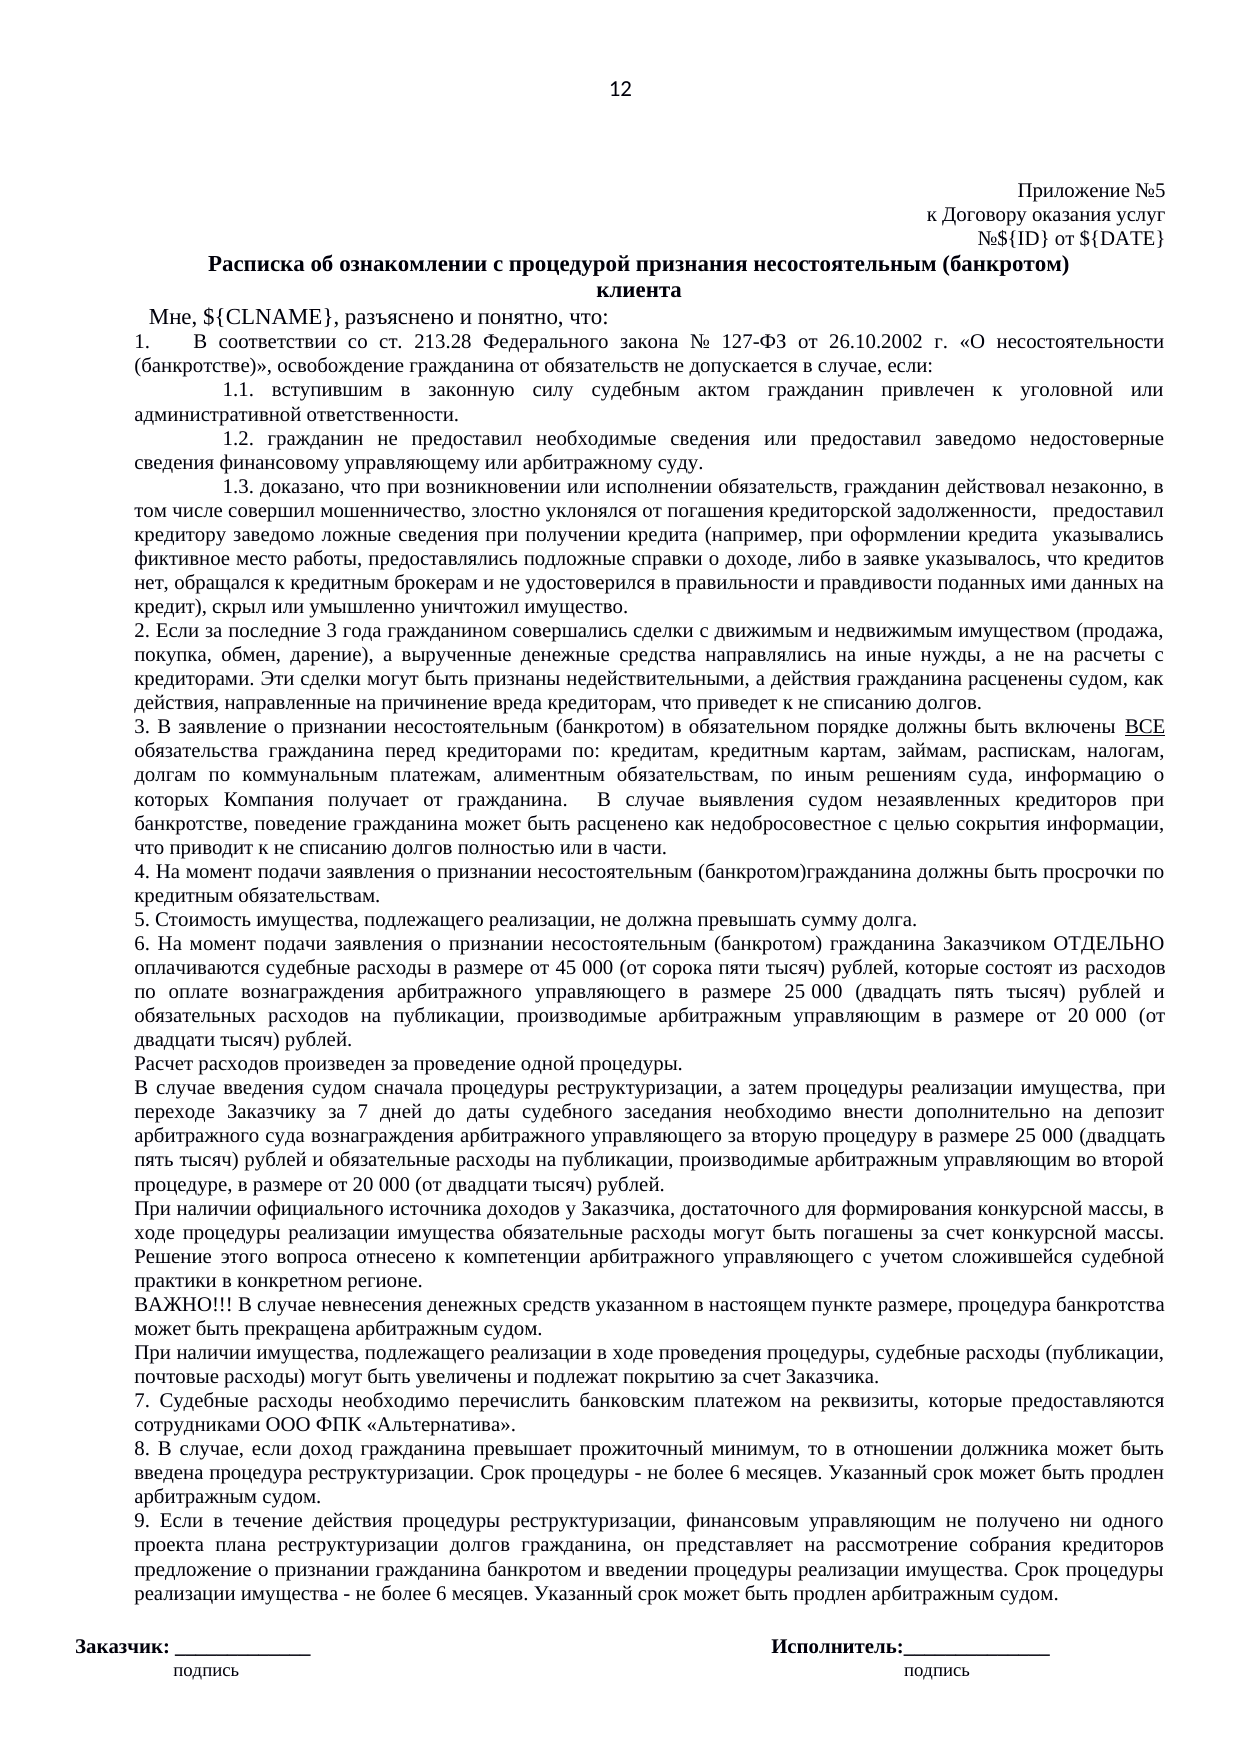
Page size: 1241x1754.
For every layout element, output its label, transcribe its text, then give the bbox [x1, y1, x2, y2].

text 3. В заявление о признании несостоятельным (банкротом) в обязательном порядке должны быть включены ВСЕ обязательства гражданина перед кредиторами по: кредитам, кредитным картам, займам, распискам, налогам, долгам по коммунальным платежам, алиментным обязательствам, по иным решениям суда, информацию о которых Компания получает от гражданина. В случае выявления судом незаявленных кредиторов при банкротстве, поведение гражданина может быть расценено как недобросовестное с целью сокрытия информации, что приводит к не списанию долгов полностью или в части. [134, 714, 1165, 859]
text Мне, ${CLNAME}, разъяснено и понятно, что: [75, 303, 1165, 329]
text 7. Судебные расходы необходимо перечислить банковским платежом на реквизиты, которые предоставляются сотрудниками ООО ФПК «Альтернатива». [134, 1388, 1165, 1436]
text 1.1. вступившим в законную силу судебным актом гражданин привлечен к уголовной или административной ответственности. [134, 377, 1165, 426]
text №${ID} от ${DATE} [666, 226, 1165, 250]
text 8. В случае, если доход гражданина превышает прожиточный минимум, то в отношении должника может быть введена процедура реструктуризации. Срок процедуры - не более 6 месяцев. Указанный срок может быть продлен арбитражным судом. [134, 1436, 1165, 1508]
list В соответствии со ст. 213.28 Федерального закона № 127-ФЗ от 26.10.2002 г. «О несостоятельности (банкротстве)», освобождение гражданина от обязательств не допускается в случае, если: [134, 329, 1165, 377]
text клиента [75, 277, 1165, 303]
text Расписка об ознакомлении с процедурой признания несостоятельным (банкротом) [75, 250, 1165, 277]
text к Договору оказания услуг [666, 202, 1165, 226]
text 5. Стоимость имущества, подлежащего реализации, не должна превышать сумму долга. [134, 907, 1165, 931]
text 4. На момент подачи заявления о признании несостоятельным (банкротом)гражданина должны быть просрочки по кредитным обязательствам. [134, 859, 1165, 907]
text 6. На момент подачи заявления о признании несостоятельным (банкротом) гражданина Заказчиком ОТДЕЛЬНО оплачиваются судебные расходы в размере от 45 000 (от сорока пяти тысяч) рублей, которые состоят из расходов по оплате вознаграждения арбитражного управляющего в размере 25 000 (двадцать пять тысяч) рублей и обязательных расходов на публикации, производимые арбитражным управляющим в размере от 20 000 (от двадцати тысяч) рублей. [134, 931, 1165, 1051]
text При наличии имущества, подлежащего реализации в ходе проведения процедуры, судебные расходы (публикации, почтовые расходы) могут быть увеличены и подлежат покрытию за счет Заказчика. [134, 1340, 1165, 1388]
text ВАЖНО!!! В случае невнесения денежных средств указанном в настоящем пункте размере, процедура банкротства может быть прекращена арбитражным судом. [134, 1292, 1165, 1340]
text Приложение №5 [75, 178, 1165, 202]
text 9. Если в течение действия процедуры реструктуризации, финансовым управляющим не получено ни одного проекта плана реструктуризации долгов гражданина, он представляет на рассмотрение собрания кредиторов предложение о признании гражданина банкротом и введении процедуры реализации имущества. Срок процедуры реализации имущества - не более 6 месяцев. Указанный срок может быть продлен арбитражным судом. [134, 1508, 1165, 1604]
text 2. Если за последние 3 года гражданином совершались сделки с движимым и недвижимым имуществом (продажа, покупка, обмен, дарение), а вырученные денежные средства направлялись на иные нужды, а не на расчеты с кредиторами. Эти сделки могут быть признаны недействительными, а действия гражданина расценены судом, как действия, направленные на причинение вреда кредиторам, что приведет к не списанию долгов. [134, 618, 1165, 714]
text Расчет расходов произведен за проведение одной процедуры. [134, 1051, 1165, 1075]
text 1.2. гражданин не предоставил необходимые сведения или предоставил заведомо недостоверные сведения финансовому управляющему или арбитражному суду. [134, 426, 1165, 474]
text При наличии официального источника доходов у Заказчика, достаточного для формирования конкурсной массы, в ходе процедуры реализации имущества обязательные расходы могут быть погашены за счет конкурсной массы. Решение этого вопроса отнесено к компетенции арбитражного управляющего с учетом сложившейся судебной практики в конкретном регионе. [134, 1196, 1165, 1292]
text В случае введения судом сначала процедуры реструктуризации, а затем процедуры реализации имущества, при переходе Заказчику за 7 дней до даты судебного заседания необходимо внести дополнительно на депозит арбитражного суда вознаграждения арбитражного управляющего за вторую процедуру в размере 25 000 (двадцать пять тысяч) рублей и обязательные расходы на публикации, производимые арбитражным управляющим во второй процедуре, в размере от 20 000 (от двадцати тысяч) рублей. [134, 1075, 1165, 1196]
text 1.3. доказано, что при возникновении или исполнении обязательств, гражданин действовал незаконно, в том числе совершил мошенничество, злостно уклонялся от погашения кредиторской задолженности, предоставил кредитору заведомо ложные сведения при получении кредита (например, при оформлении кредита указывались фиктивное место работы, предоставлялись подложные справки о доходе, либо в заявке указывалось, что кредитов нет, обращался к кредитным брокерам и не удостоверился в правильности и правдивости поданных ими данных на кредит), скрыл или умышленно уничтожил имущество. [134, 474, 1165, 618]
